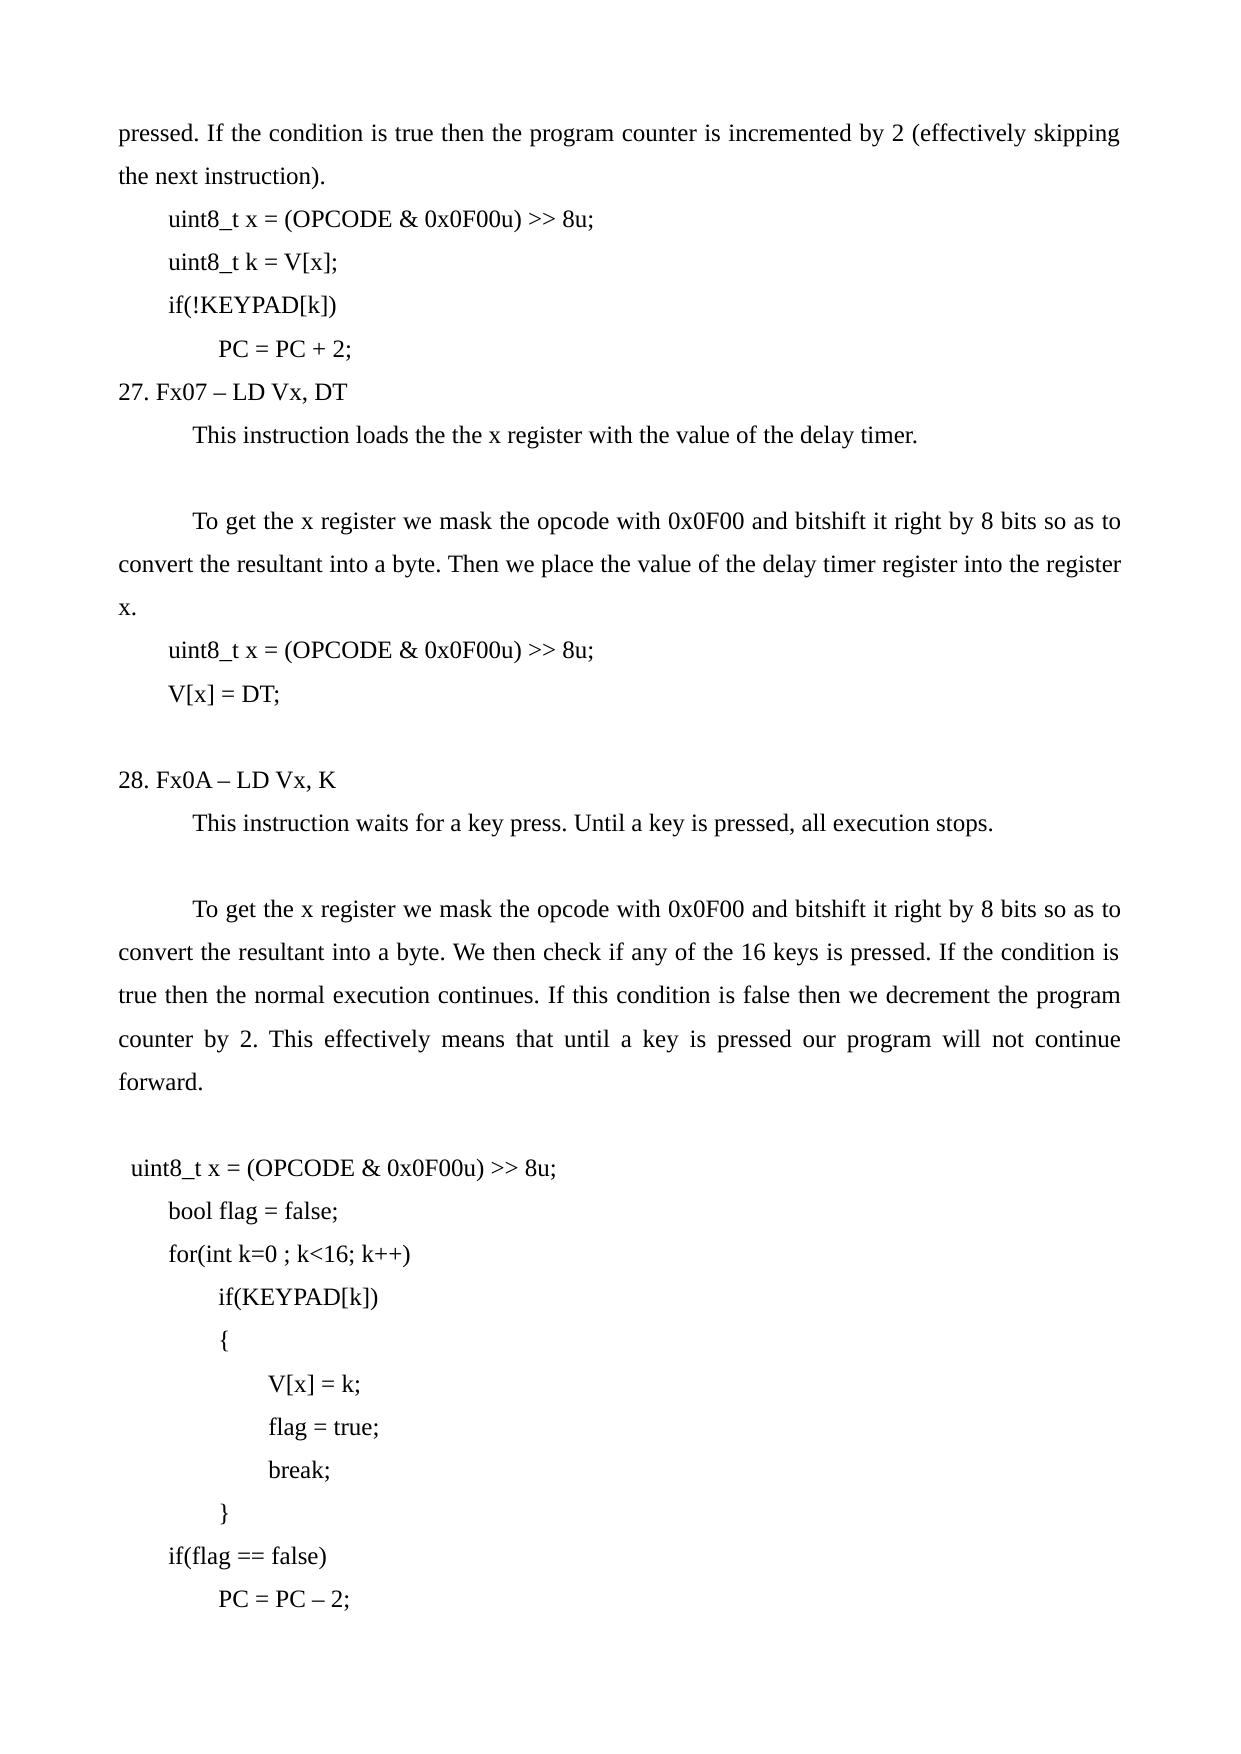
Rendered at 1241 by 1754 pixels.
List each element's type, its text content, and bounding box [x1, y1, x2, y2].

text V[x] = DT; [118, 679, 1122, 707]
text 28. Fx0A – LD Vx, K [118, 765, 1122, 794]
text uint8_t x = (OPCODE & 0x0F00u) >> 8u; [118, 636, 1122, 664]
text uint8_t x = (OPCODE & 0x0F00u) >> 8u; [118, 1153, 1122, 1182]
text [118, 118, 1122, 190]
text for(int k=0 ; k<16; k++) [118, 1239, 1122, 1268]
text { [118, 1326, 1122, 1354]
text if(!KEYPAD[k]) [118, 291, 1122, 319]
text uint8_t x = (OPCODE & 0x0F00u) >> 8u; [118, 204, 1122, 233]
text if(flag == false) [118, 1541, 1122, 1570]
text 27. Fx07 – LD Vx, DT [118, 377, 1122, 406]
text PC = PC – 2; [118, 1584, 1122, 1613]
text PC = PC + 2; [118, 334, 1122, 362]
text uint8_t k = V[x]; [118, 247, 1122, 276]
text } [118, 1498, 1122, 1527]
text To get the x register we mask the opcode with 0x0F00 and bitshift it right by 8 bits so as to convert the resultant into a byte. We then check if any of the 16 keys is pressed. If the condition is true then the normal execution continues. If this condition is false then we decrement the program counter by 2. This effectively means that until a key is pressed our program will not continue forward. [118, 894, 1122, 1096]
text V[x] = k; [118, 1369, 1122, 1397]
text break; [118, 1455, 1122, 1484]
text bool flag = false; [118, 1196, 1122, 1225]
text flag = true; [118, 1412, 1122, 1441]
text To get the x register we mask the opcode with 0x0F00 and bitshift it right by 8 bits so as to convert the resultant into a byte. Then we place the value of the delay timer register into the register x. [118, 506, 1122, 621]
text if(KEYPAD[k]) [118, 1282, 1122, 1311]
text This instruction waits for a key press. Until a key is pressed, all execution stops. [118, 808, 1122, 837]
text This instruction loads the the x register with the value of the delay timer. [118, 420, 1122, 449]
